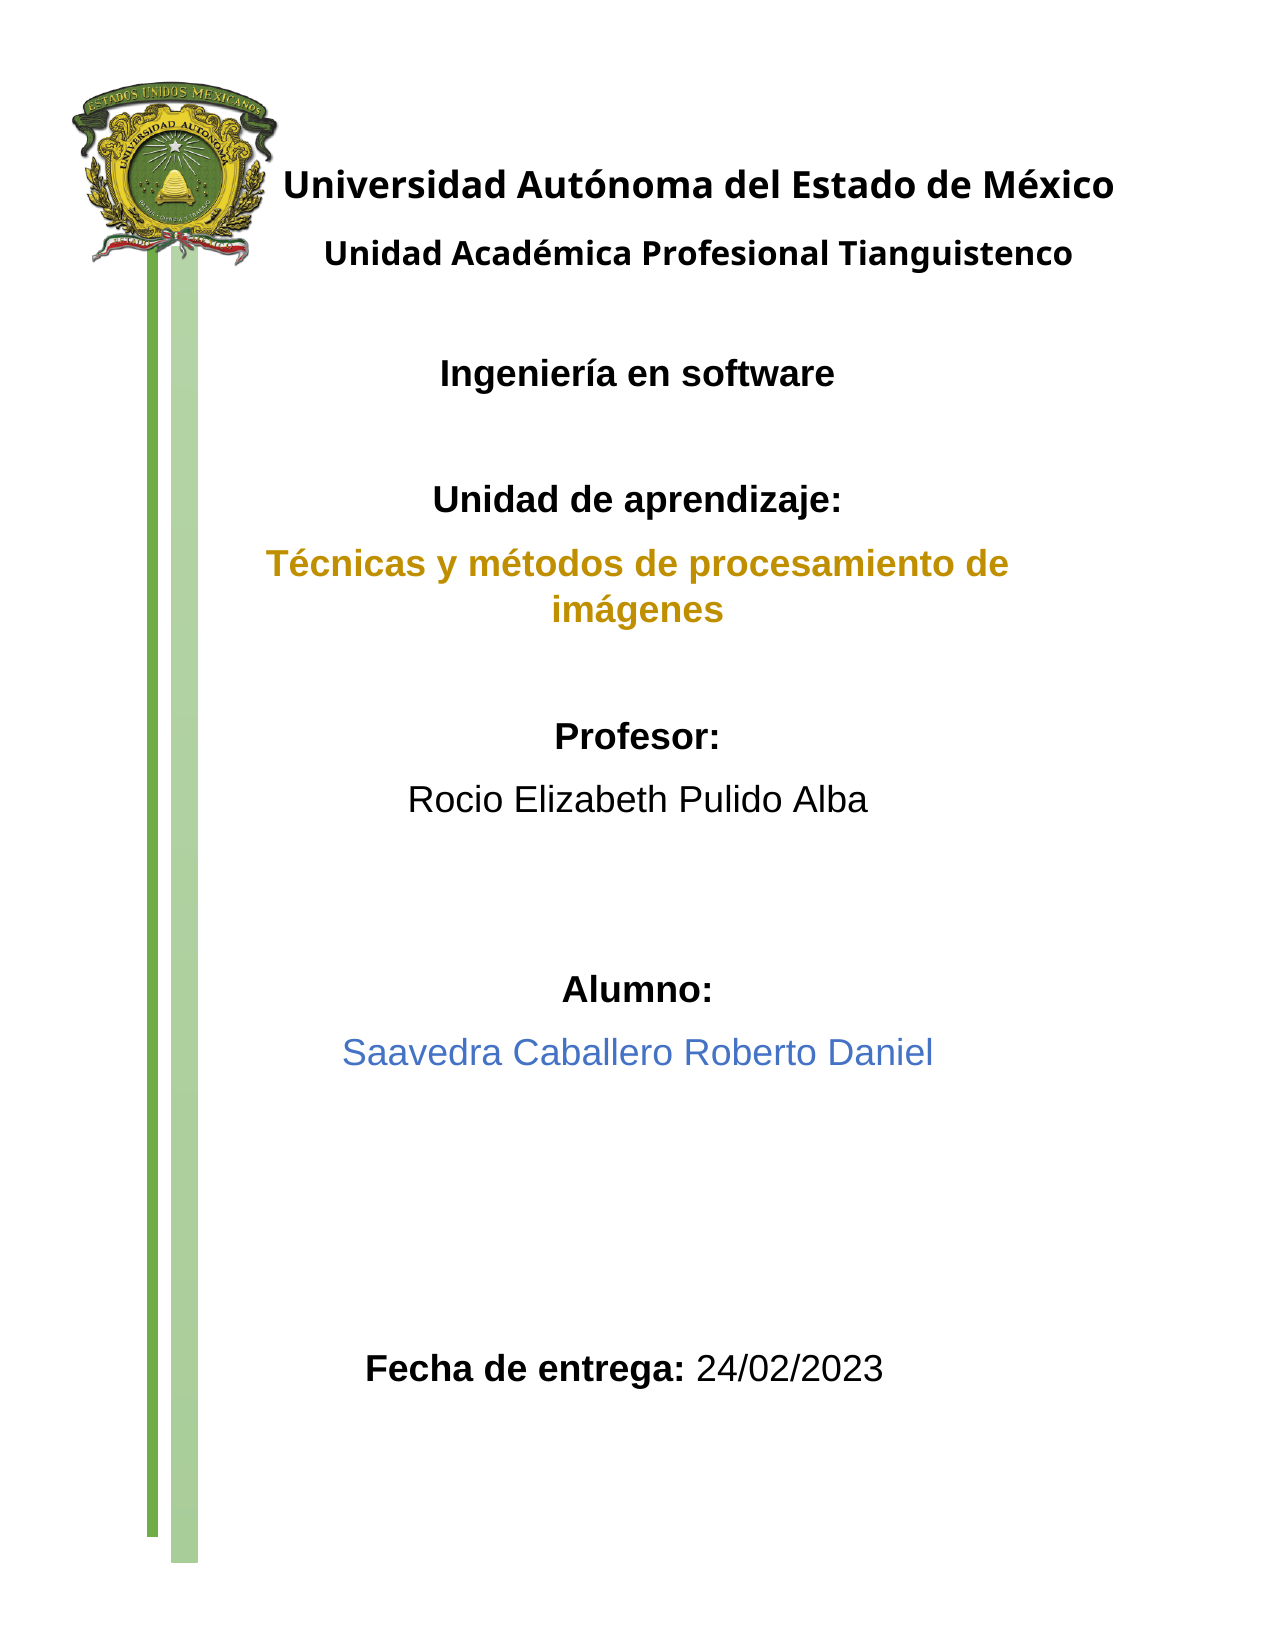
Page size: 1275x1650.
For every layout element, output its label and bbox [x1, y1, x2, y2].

picture [70, 66, 292, 276]
